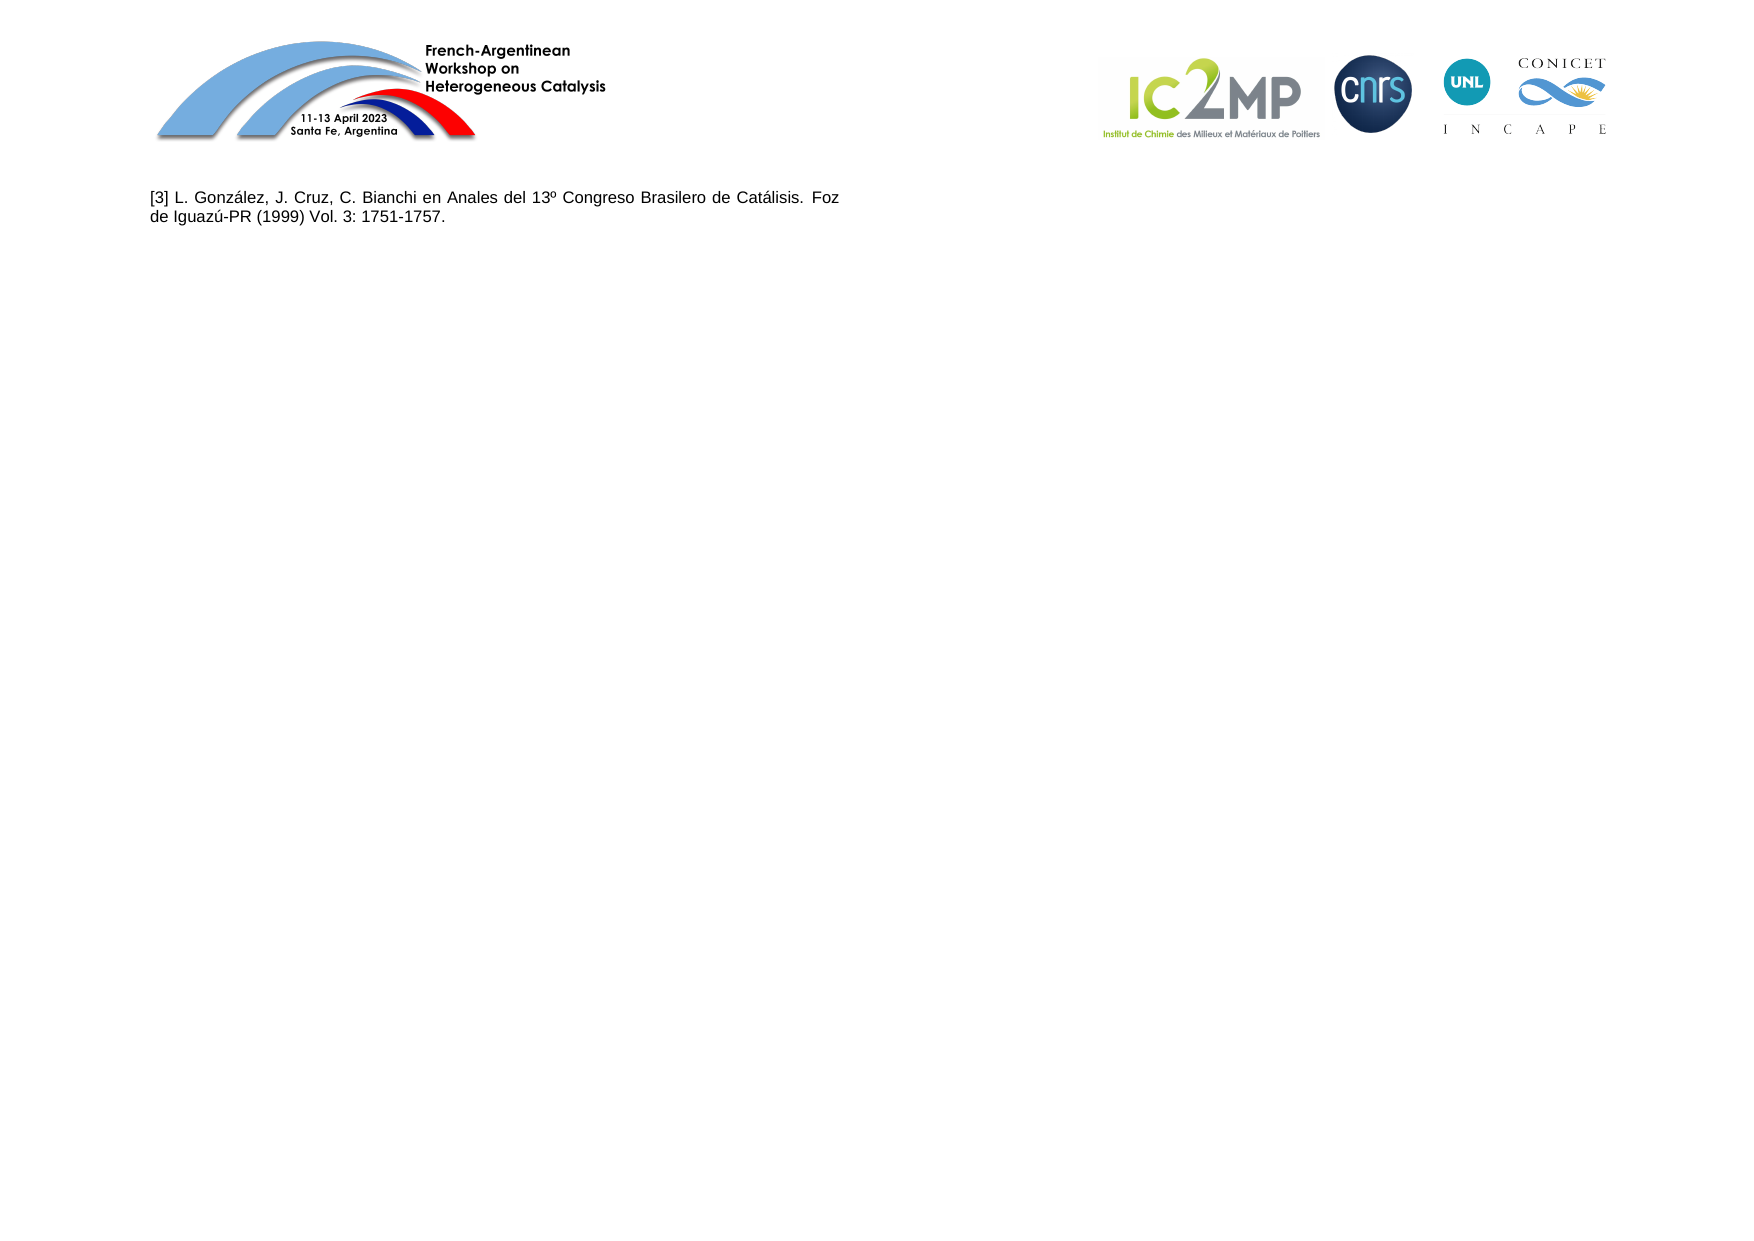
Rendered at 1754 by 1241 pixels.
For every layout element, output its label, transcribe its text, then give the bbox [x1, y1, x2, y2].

picture [150, 29, 629, 160]
picture [1332, 39, 1638, 153]
text [3] L. González, J. Cruz, C. Bianchi en Anales del 13º Congreso Brasilero de Catálisis. Foz de Iguazú-PR (1999) Vol. 3: 1751-1757. [150, 188, 839, 226]
picture [1097, 57, 1325, 140]
